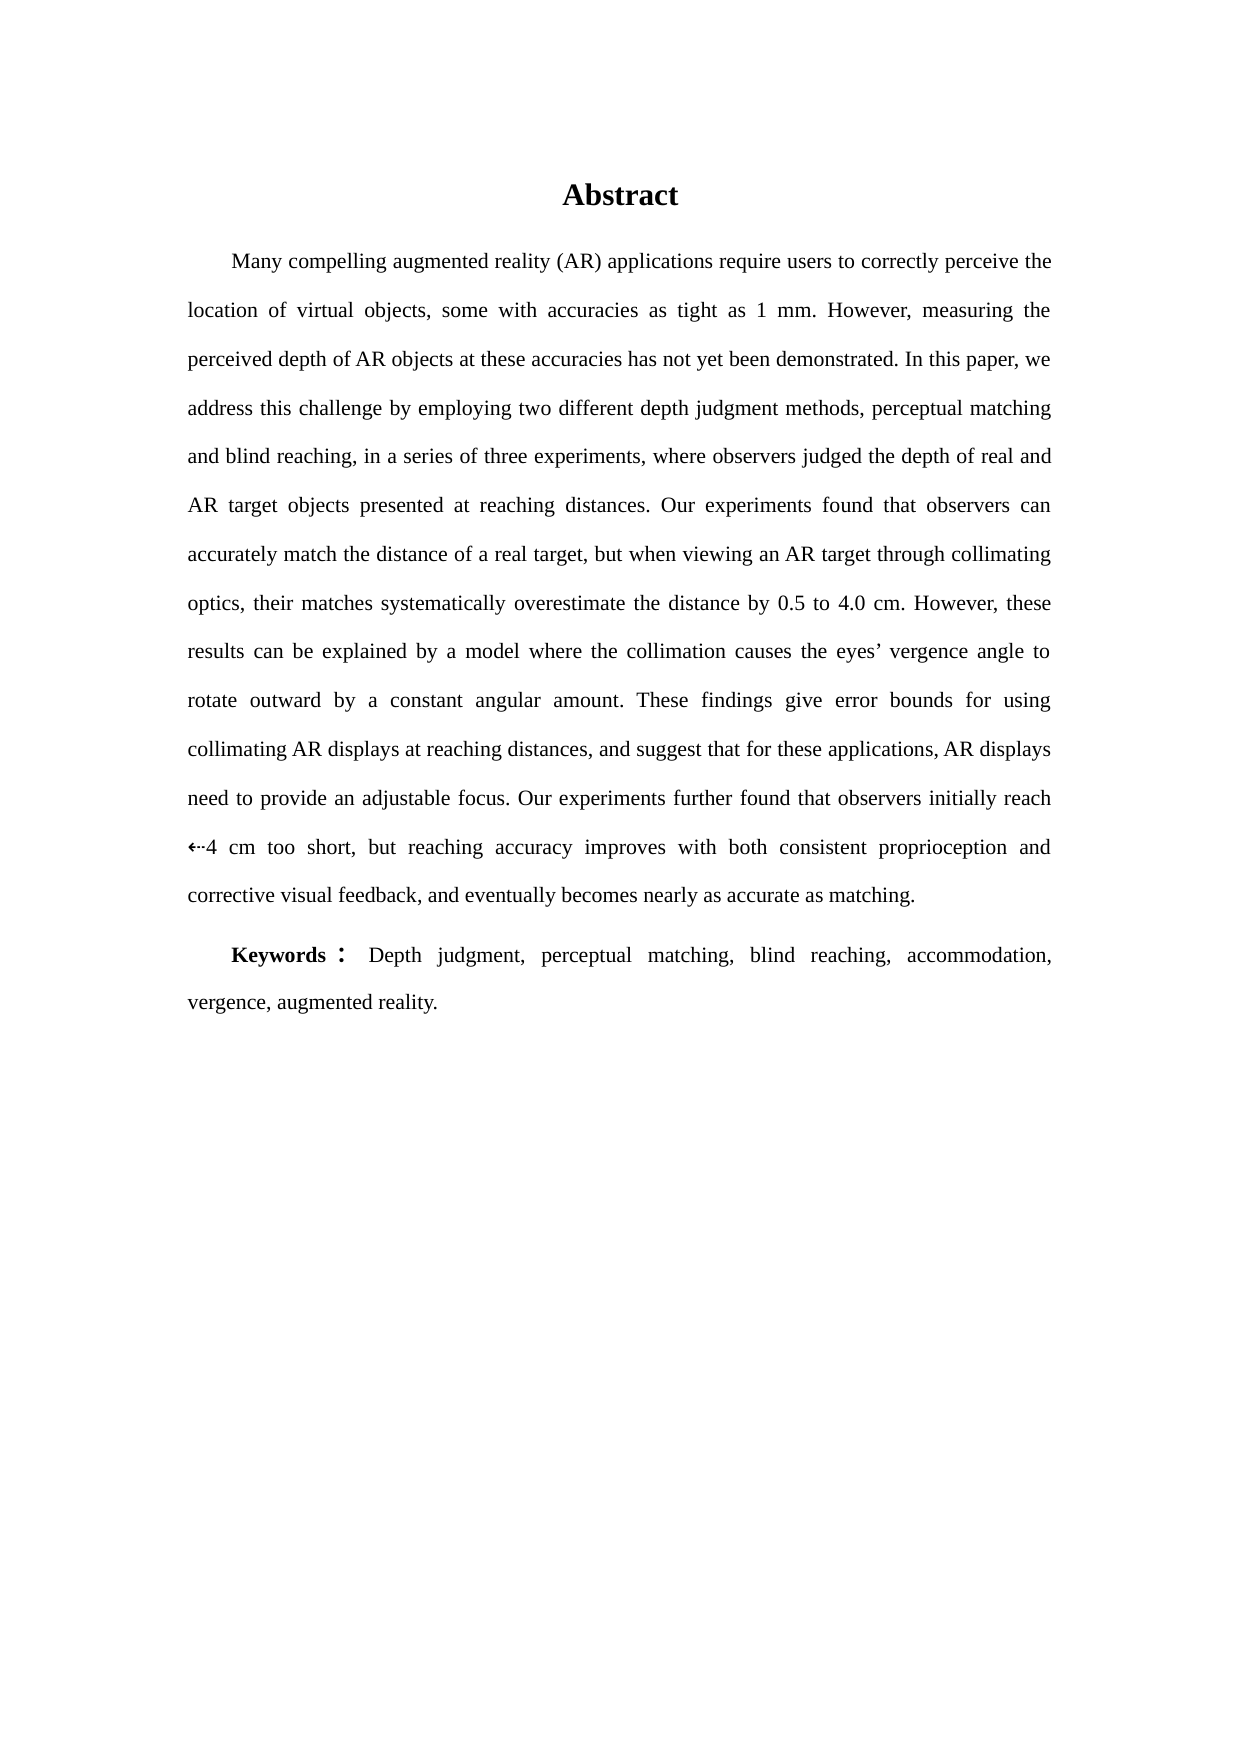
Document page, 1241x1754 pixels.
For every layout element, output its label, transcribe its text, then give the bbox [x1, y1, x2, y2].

text Keywords：Depth judgment, perceptual matching, blind reaching, accommodation, vergence, augmented reality. [187, 936, 1053, 1017]
title Abstract [187, 162, 1053, 227]
text Many compelling augmented reality (AR) applications require users to correctly perceive the location of virtual objects, some with accuracies as tight as 1 mm. However, measuring the perceived depth of AR objects at these accuracies has not yet been demonstrated. In this paper, we address this challenge by employing two different depth judgment methods, perceptual matching and blind reaching, in a series of three experiments, where observers judged the depth of real and AR target objects presented at reaching distances. Our experiments found that observers can accurately match the distance of a real target, but when viewing an AR target through collimating optics, their matches systematically overestimate the distance by 0.5 to 4.0 cm. However, these results can be explained by a model where the collimation causes the eyes’ vergence angle to rotate outward by a constant angular amount. These findings give error bounds for using collimating AR displays at reaching distances, and suggest that for these applications, AR displays need to provide an adjustable focus. Our experiments further found that observers initially reach ⇠4 cm too short, but reaching accuracy improves with both consistent proprioception and corrective visual feedback, and eventually becomes nearly as accurate as matching. [187, 245, 1053, 911]
